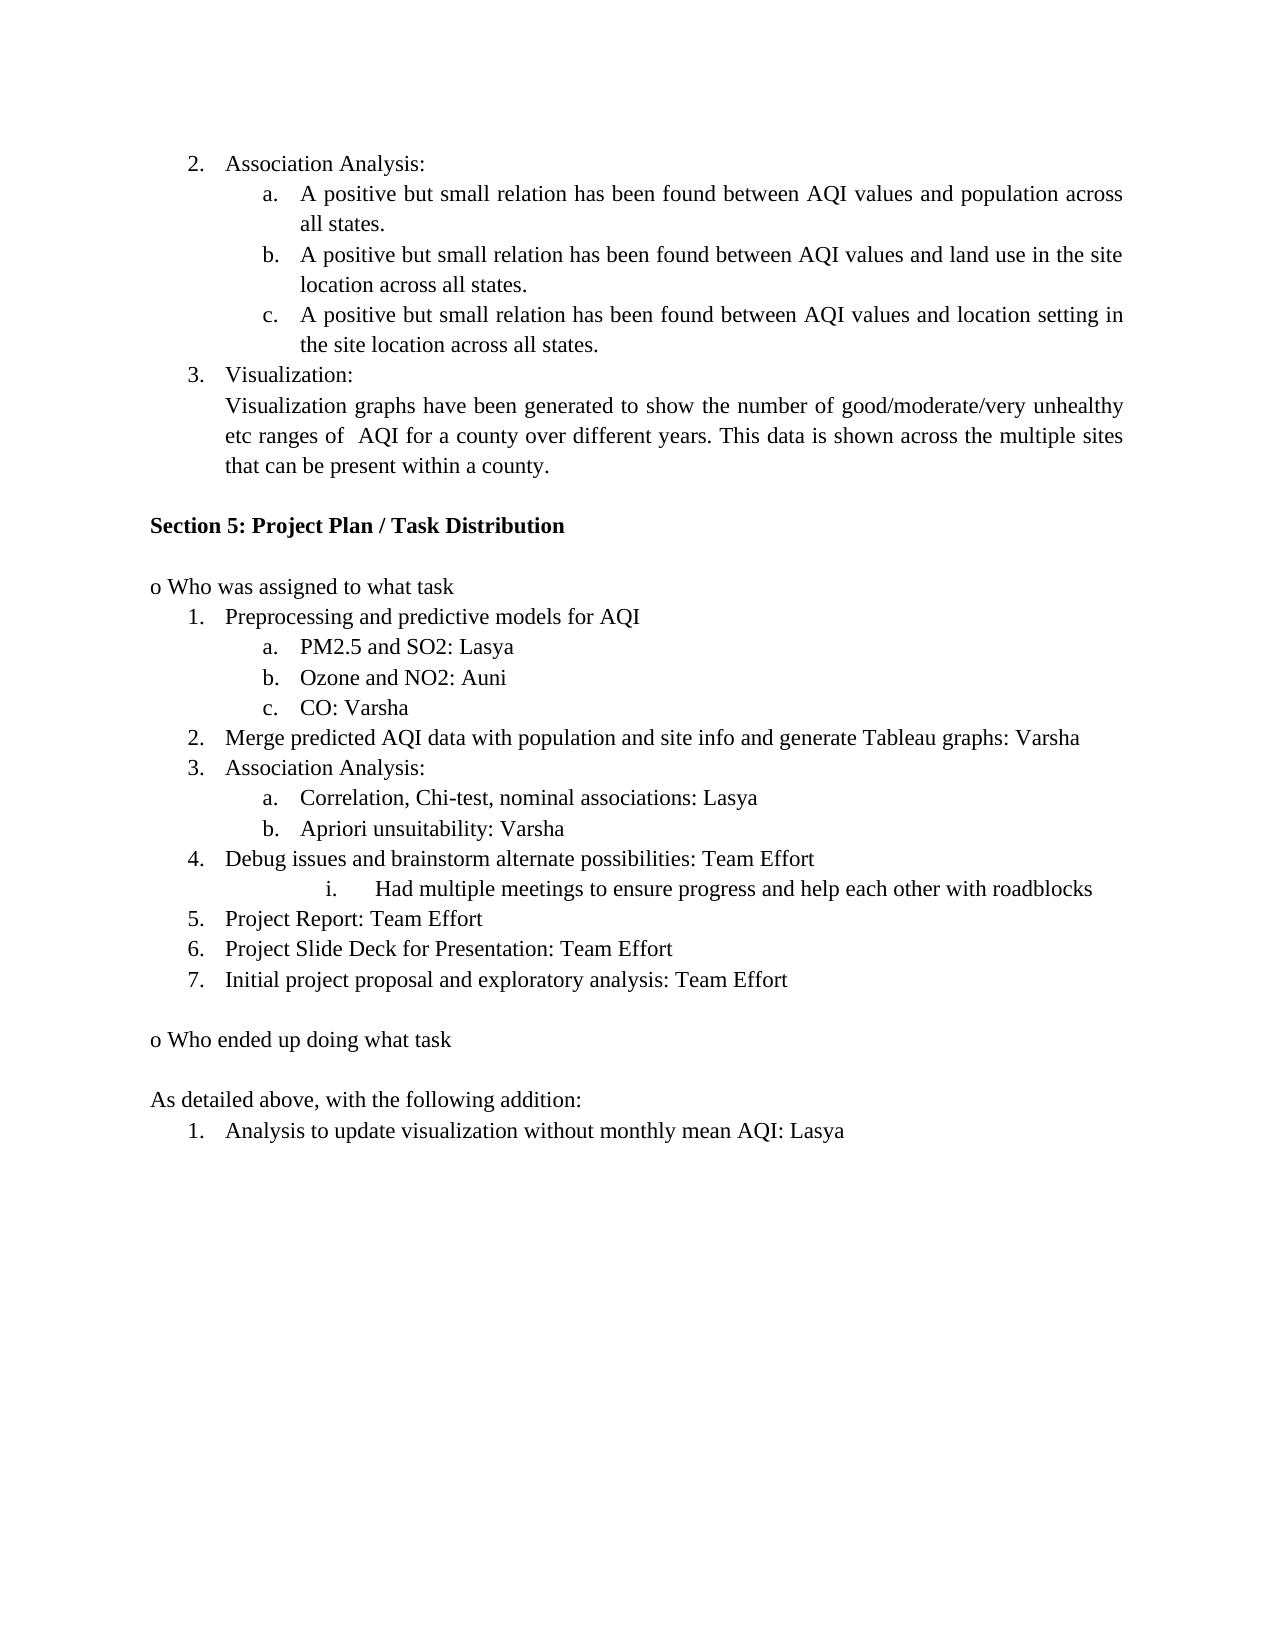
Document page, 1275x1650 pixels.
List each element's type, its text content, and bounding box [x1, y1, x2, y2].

list Analysis to update visualization without monthly mean AQI: Lasya [187, 1117, 1125, 1143]
list A positive but small relation has been found between AQI values and location setting in the site location across all states. [262, 301, 1125, 358]
text As detailed above, with the following addition: [150, 1086, 1125, 1113]
subtitle Section 5: Project Plan / Task Distribution [150, 512, 1125, 539]
list Project Slide Deck for Presentation: Team Effort [187, 935, 1125, 962]
text o Who ended up doing what task [150, 1026, 1125, 1052]
list Debug issues and brainstorm alternate possibilities: Team Effort [187, 845, 1125, 871]
list Apriori unsuitability: Varsha [262, 814, 1125, 841]
list Initial project proposal and exploratory analysis: Team Effort [187, 966, 1125, 992]
list Project Report: Team Effort [187, 905, 1125, 932]
list Association Analysis: [187, 754, 1125, 781]
list Had multiple meetings to ensure progress and help each other with roadblocks [337, 875, 1125, 901]
list CO: Varsha [262, 694, 1125, 720]
list Correlation, Chi-test, nominal associations: Lasya [262, 784, 1125, 811]
text o Who was assigned to what task [150, 573, 1125, 599]
list PM2.5 and SO2: Lasya [262, 633, 1125, 660]
list Preprocessing and predictive models for AQI [187, 603, 1125, 629]
list A positive but small relation has been found between AQI values and land use in the site location across all states. [262, 241, 1125, 297]
list Association Analysis: [187, 150, 1125, 176]
list Merge predicted AQI data with population and site info and generate Tableau graphs: Varsha [187, 724, 1125, 750]
list Visualization: Visualization graphs have been generated to show the number of good/moderate/very unhealthy etc ranges of AQI for a county over different years. This data is shown across the multiple sites that can be present within a county. [187, 361, 1125, 478]
list A positive but small relation has been found between AQI values and population across all states. [262, 180, 1125, 237]
list Ozone and NO2: Auni [262, 663, 1125, 690]
